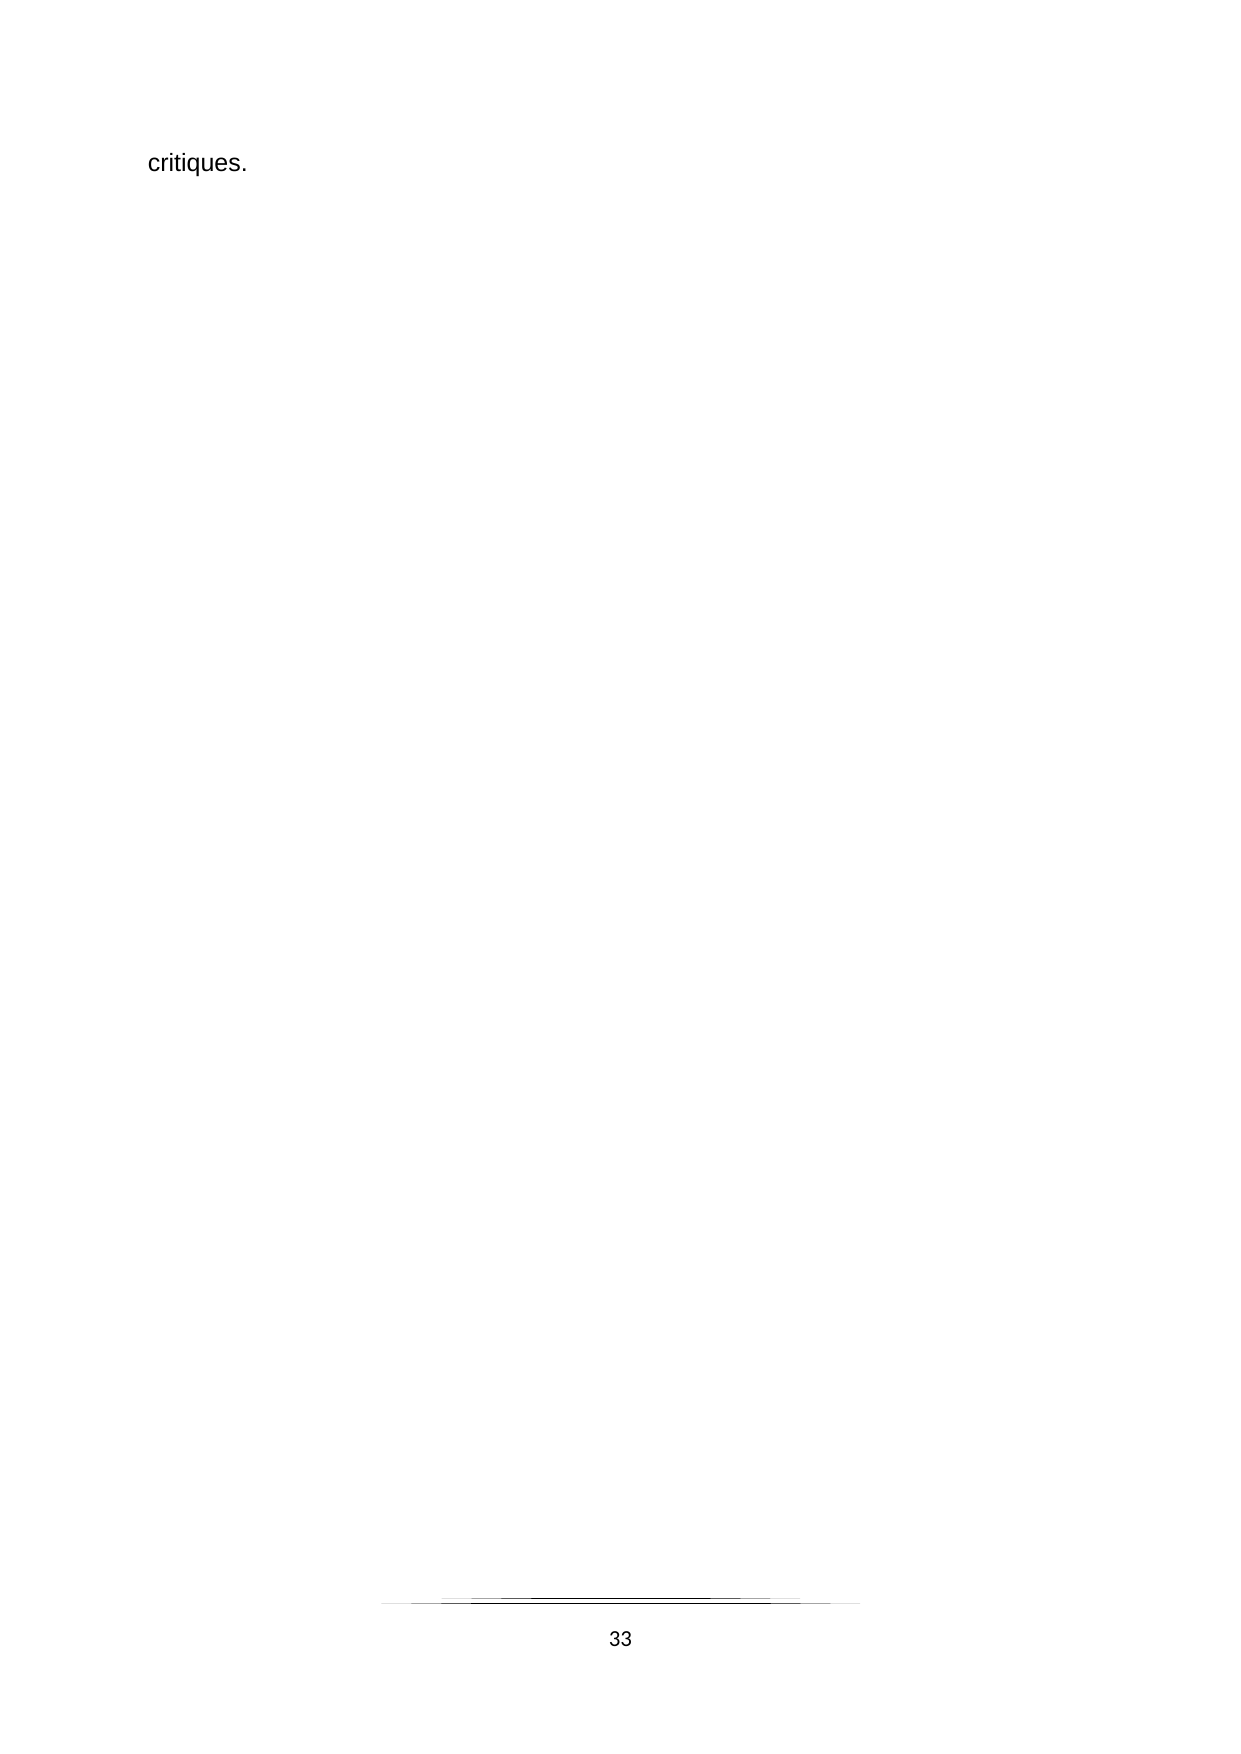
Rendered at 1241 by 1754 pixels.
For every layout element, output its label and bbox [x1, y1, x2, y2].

text [148, 148, 1092, 176]
